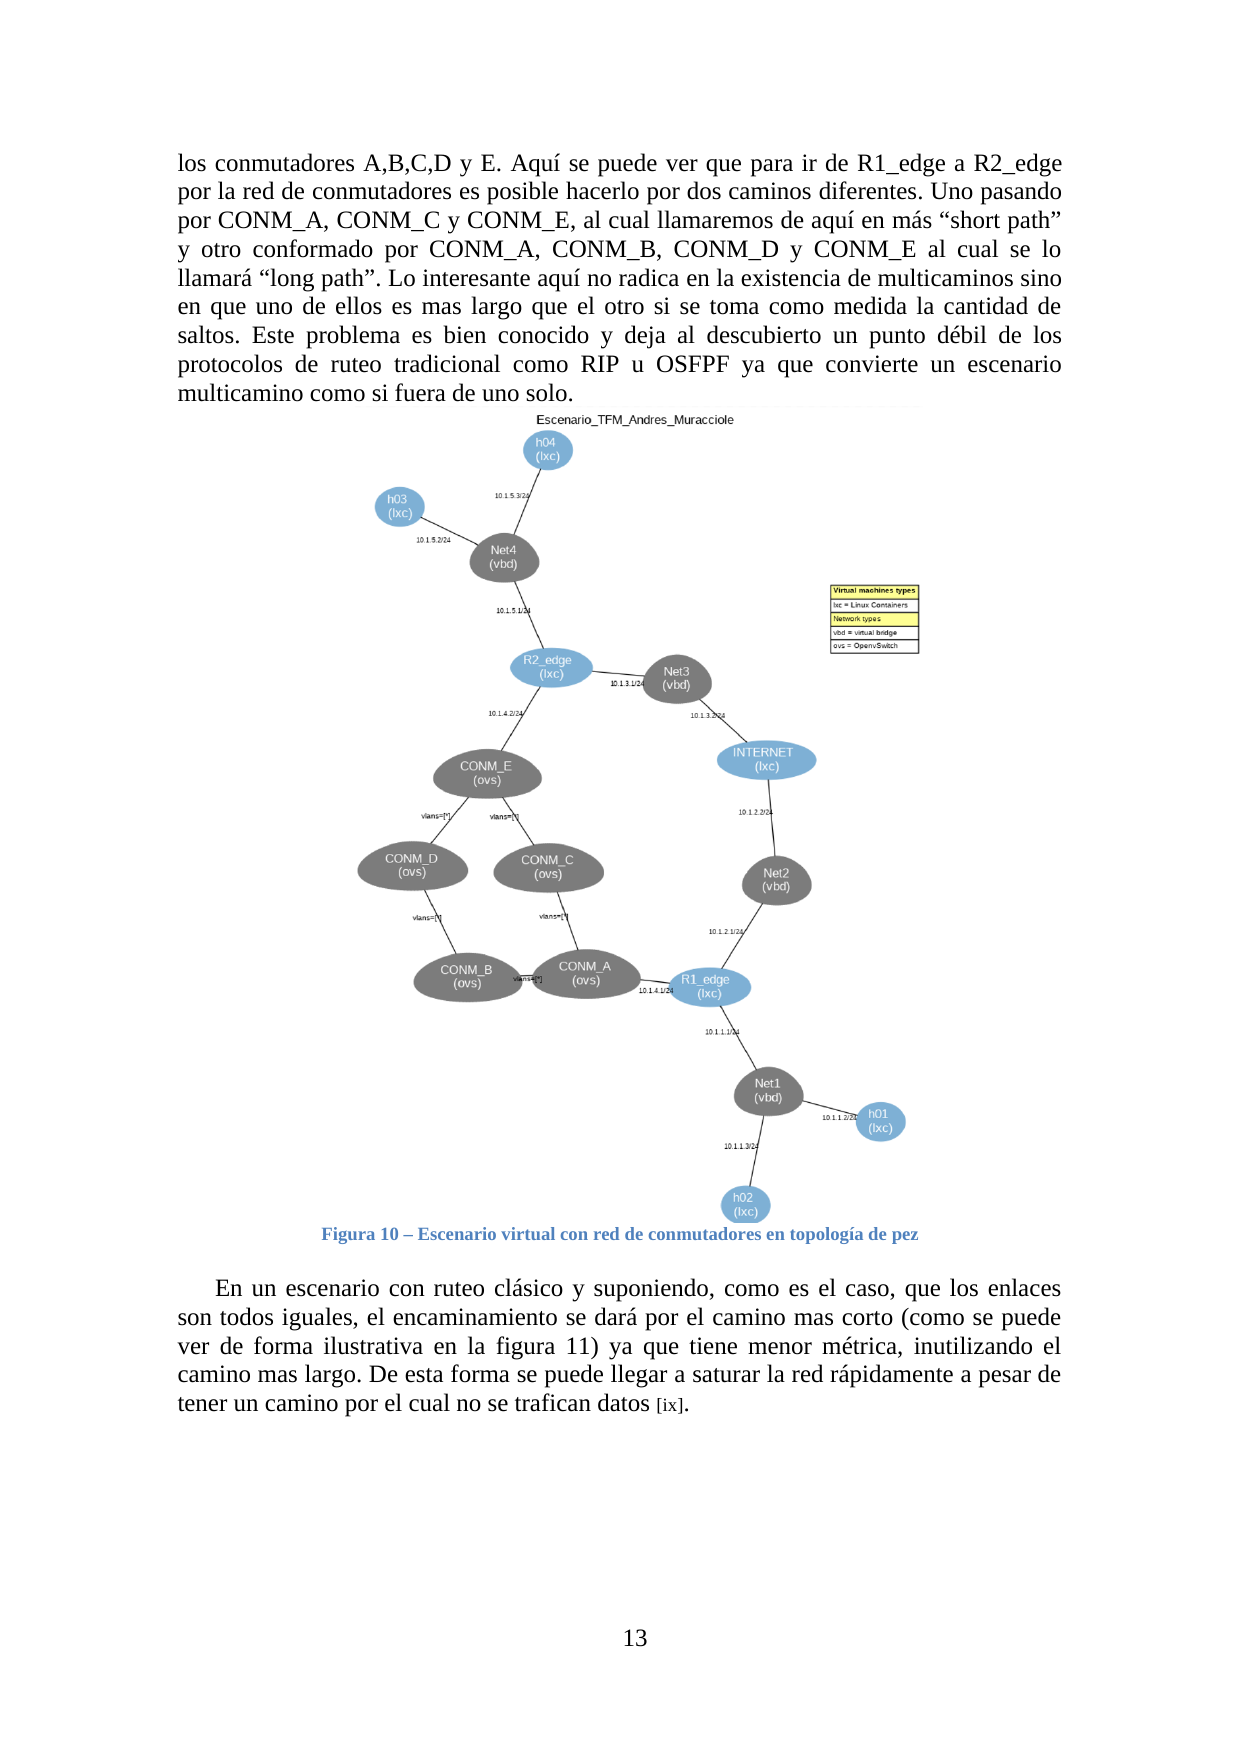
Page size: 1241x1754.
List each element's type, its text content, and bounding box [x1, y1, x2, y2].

text Figura 10 – Escenario virtual con red de conmutadores en topología de pez [177, 1223, 1063, 1244]
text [177, 148, 1063, 406]
picture [354, 406, 924, 1223]
text En un escenario con ruteo clásico y suponiendo, como es el caso, que los enlaces son todos iguales, el encaminamiento se dará por el camino mas corto (como se puede ver de forma ilustrativa en la figura 11) ya que tiene menor métrica, inutilizando el camino mas largo. De esta forma se puede llegar a saturar la red rápidamente a pesar de tener un camino por el cual no se trafican datos [ix]. [177, 1273, 1063, 1417]
